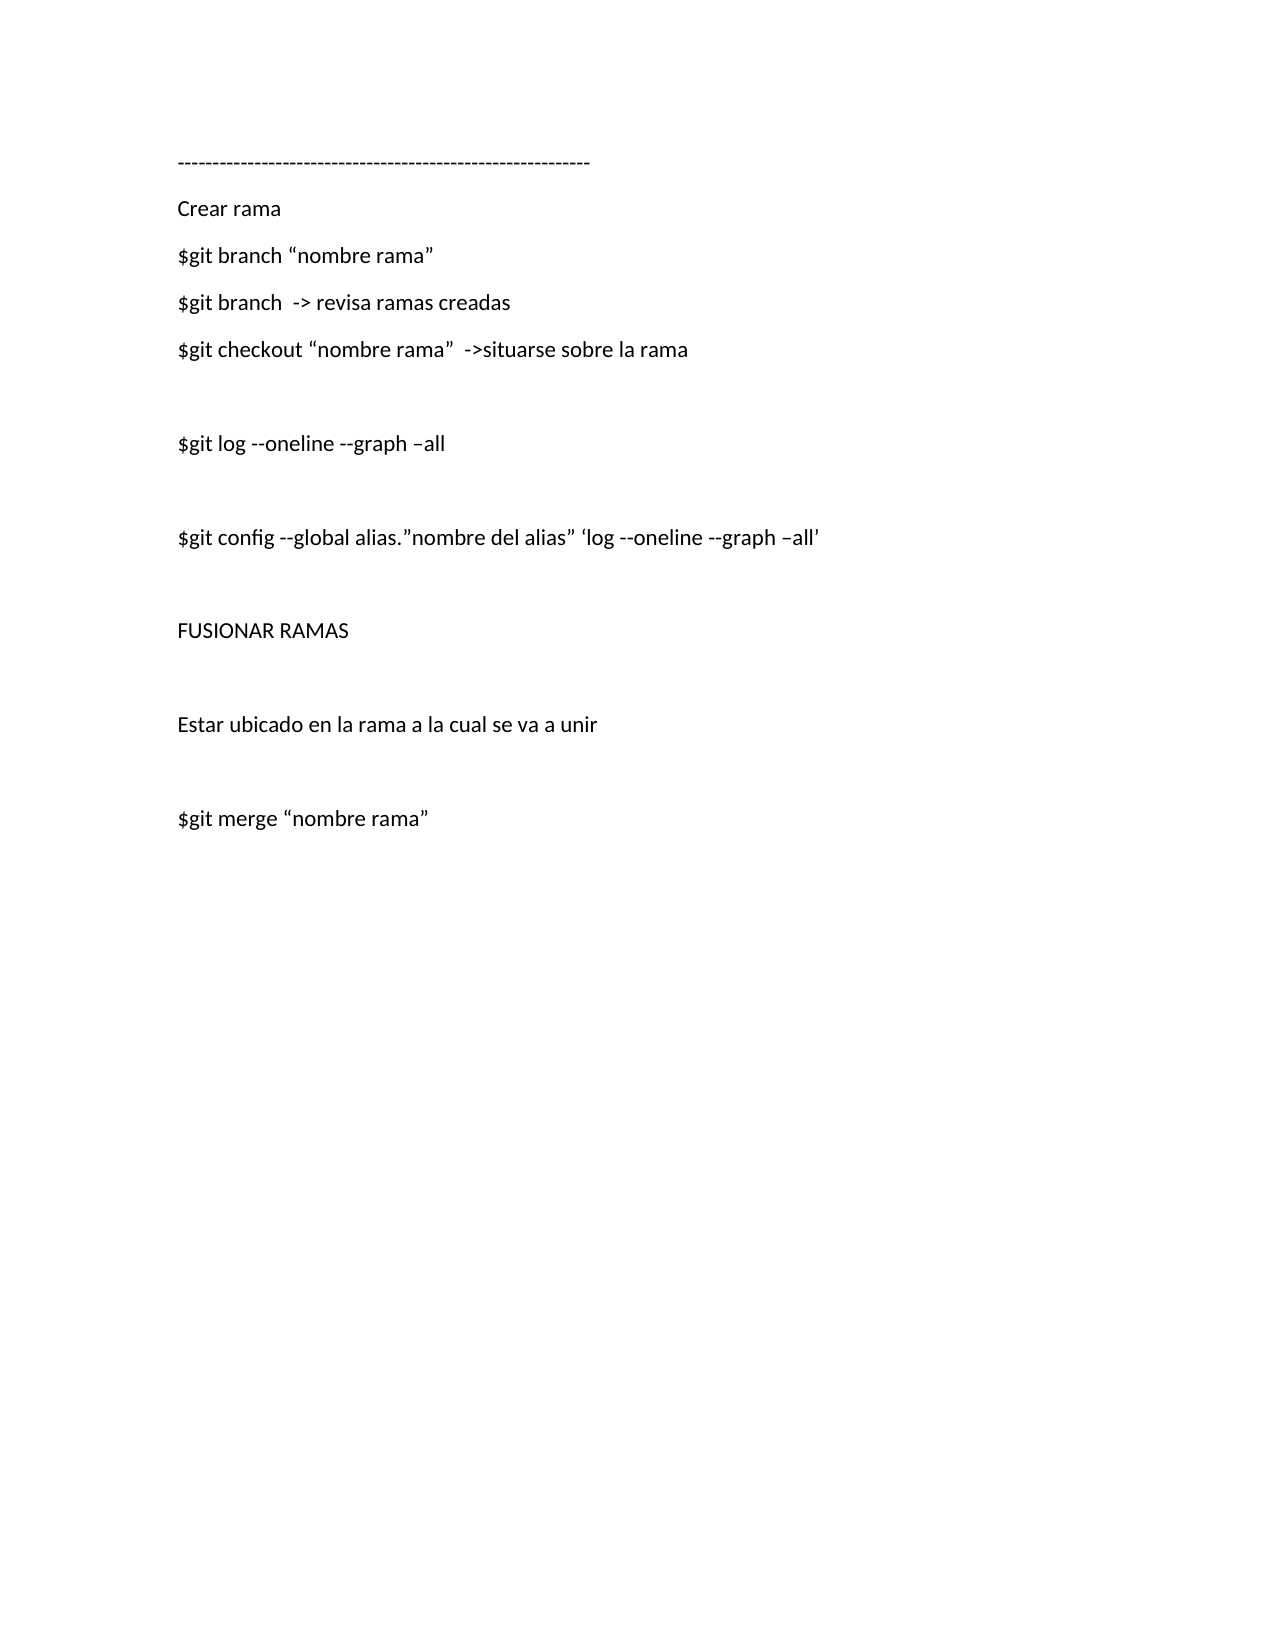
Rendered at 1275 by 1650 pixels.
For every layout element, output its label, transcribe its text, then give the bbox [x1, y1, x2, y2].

text Crear rama [177, 194, 1098, 222]
text $git branch “nombre rama” [177, 241, 1098, 269]
text ----------------------------------------------------------- [177, 148, 1098, 176]
text FUSIONAR RAMAS [177, 616, 1098, 644]
text $git branch -> revisa ramas creadas [177, 288, 1098, 316]
text $git checkout “nombre rama” ->situarse sobre la rama [177, 335, 1098, 363]
text $git log --oneline --graph –all [177, 429, 1098, 457]
text $git config --global alias.”nombre del alias” ‘log --oneline --graph –all’ [177, 523, 1098, 551]
text Estar ubicado en la rama a la cual se va a unir [177, 710, 1098, 738]
text $git merge “nombre rama” [177, 804, 1098, 832]
